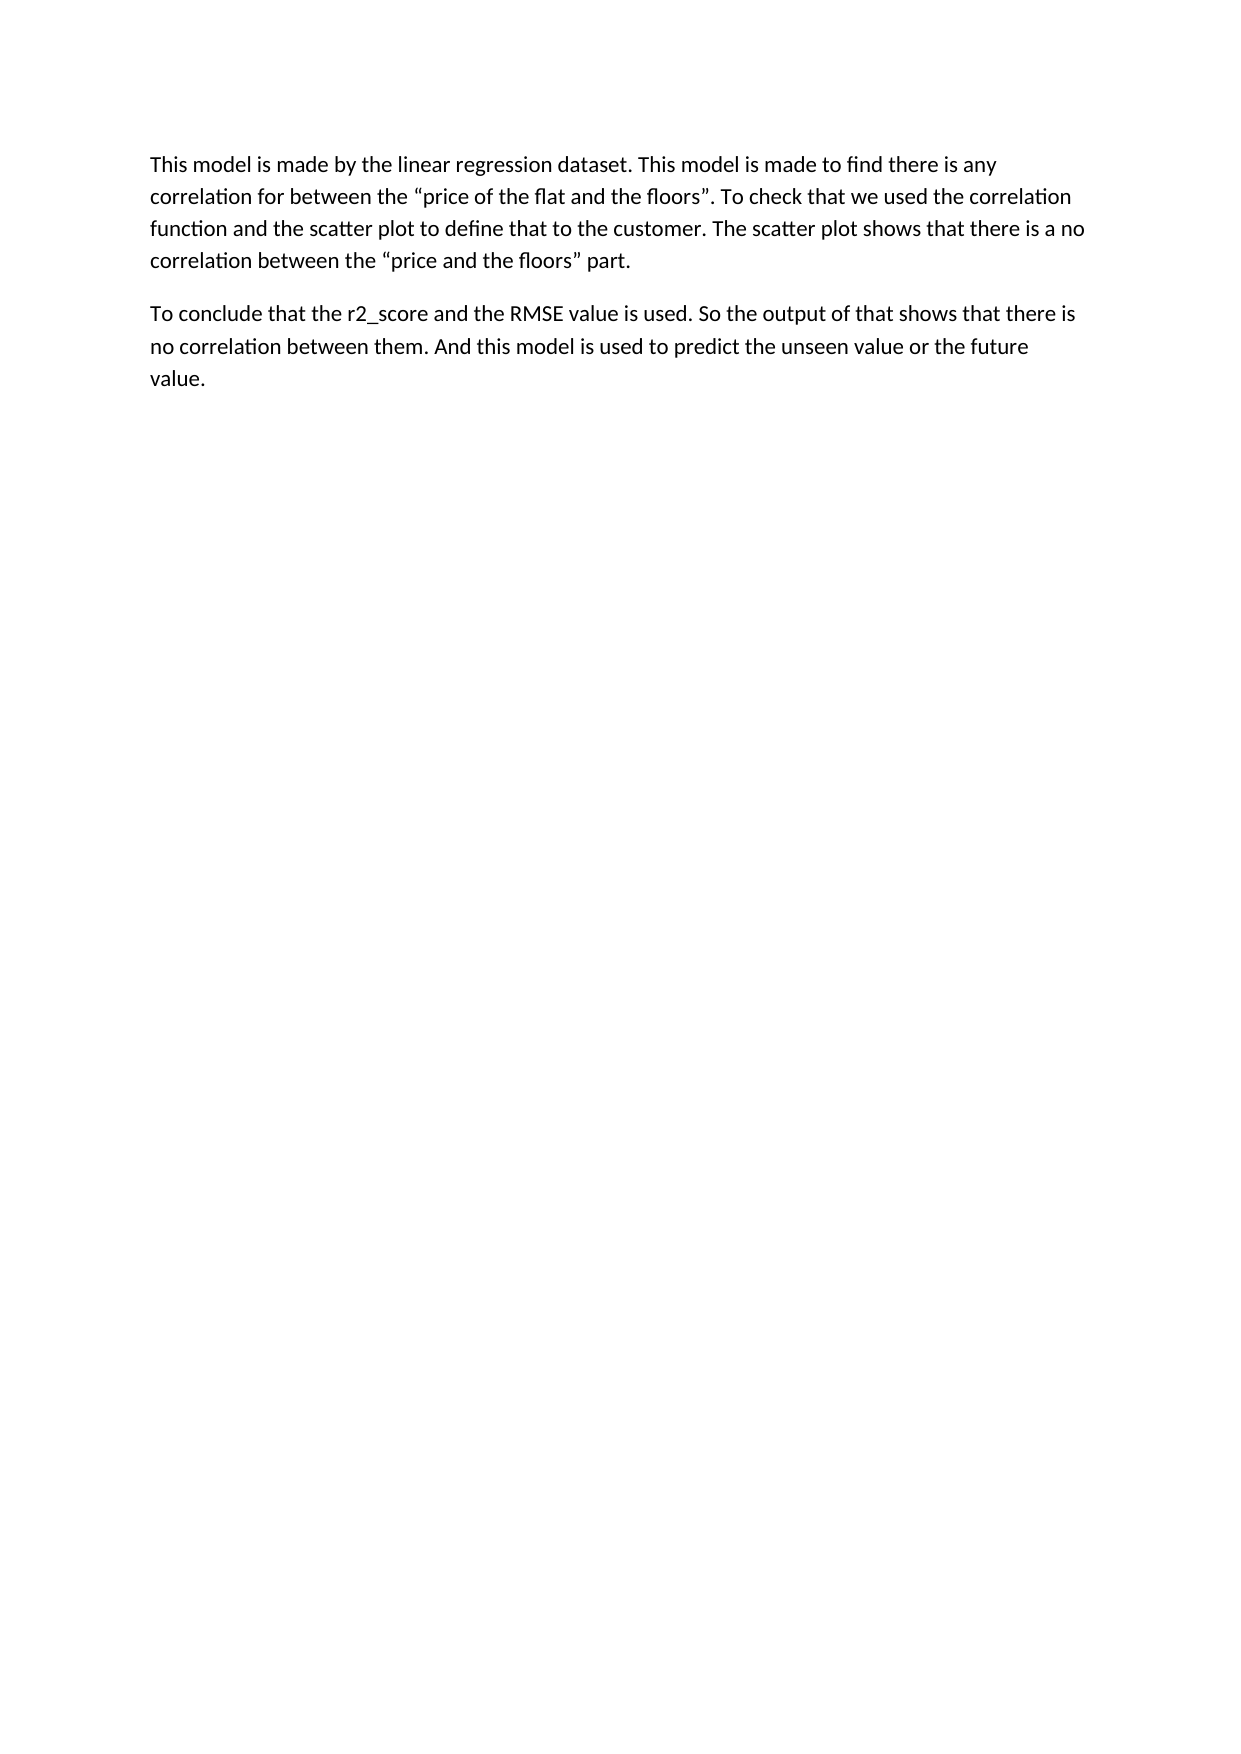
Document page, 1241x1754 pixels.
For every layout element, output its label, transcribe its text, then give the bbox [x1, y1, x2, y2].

text This model is made by the linear regression dataset. This model is made to find there is any correlation for between the “price of the flat and the floors”. To check that we used the correlation function and the scatter plot to define that to the customer. The scatter plot shows that there is a no correlation between the “price and the floors” part. [150, 150, 1090, 274]
text To conclude that the r2_score and the RMSE value is used. So the output of that shows that there is no correlation between them. And this model is used to predict the unseen value or the future value. [150, 299, 1090, 392]
